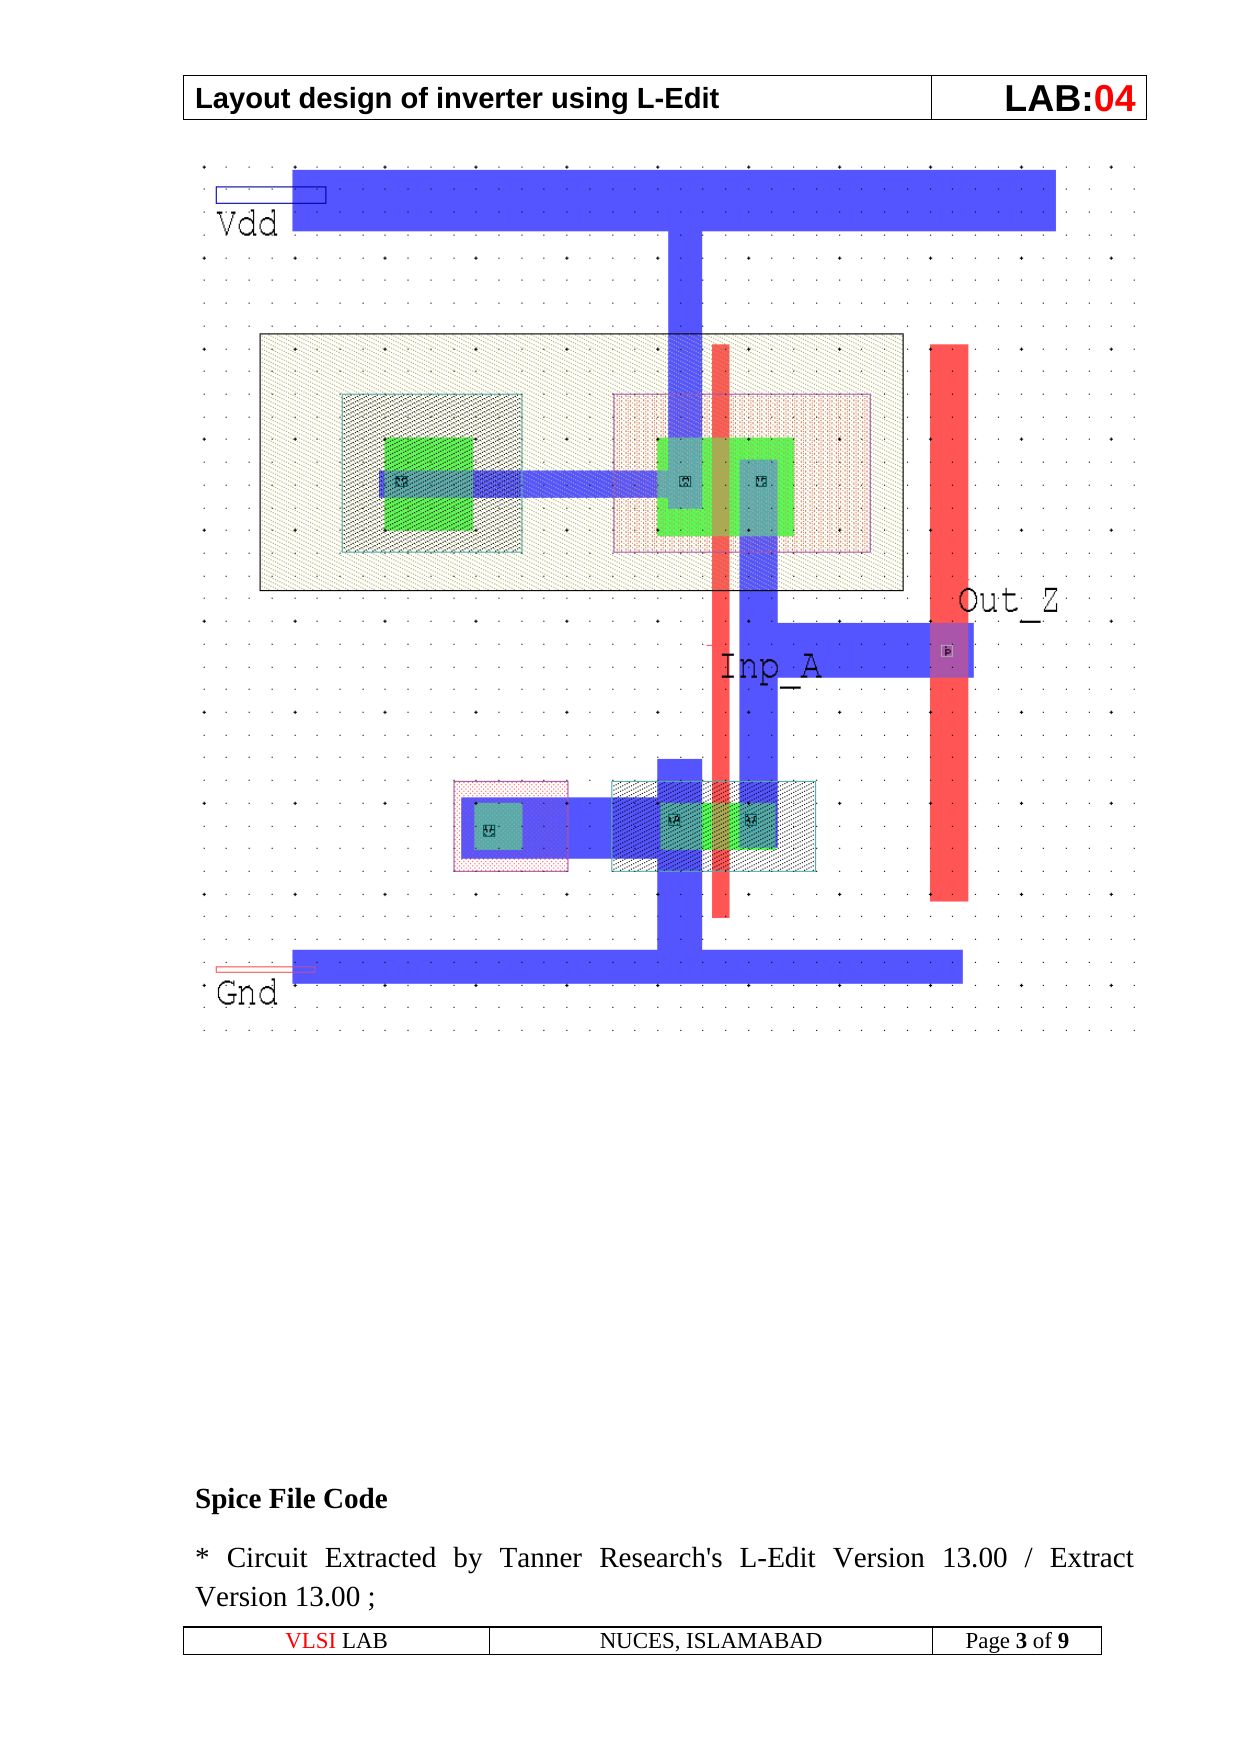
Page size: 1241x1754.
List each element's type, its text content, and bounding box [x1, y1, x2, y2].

picture [195, 148, 1136, 1042]
text * Circuit Extracted by Tanner Research's L-Edit Version 13.00 / Extract Version 13.00 ; [195, 1541, 1135, 1613]
text Spice File Code [195, 1481, 1135, 1515]
